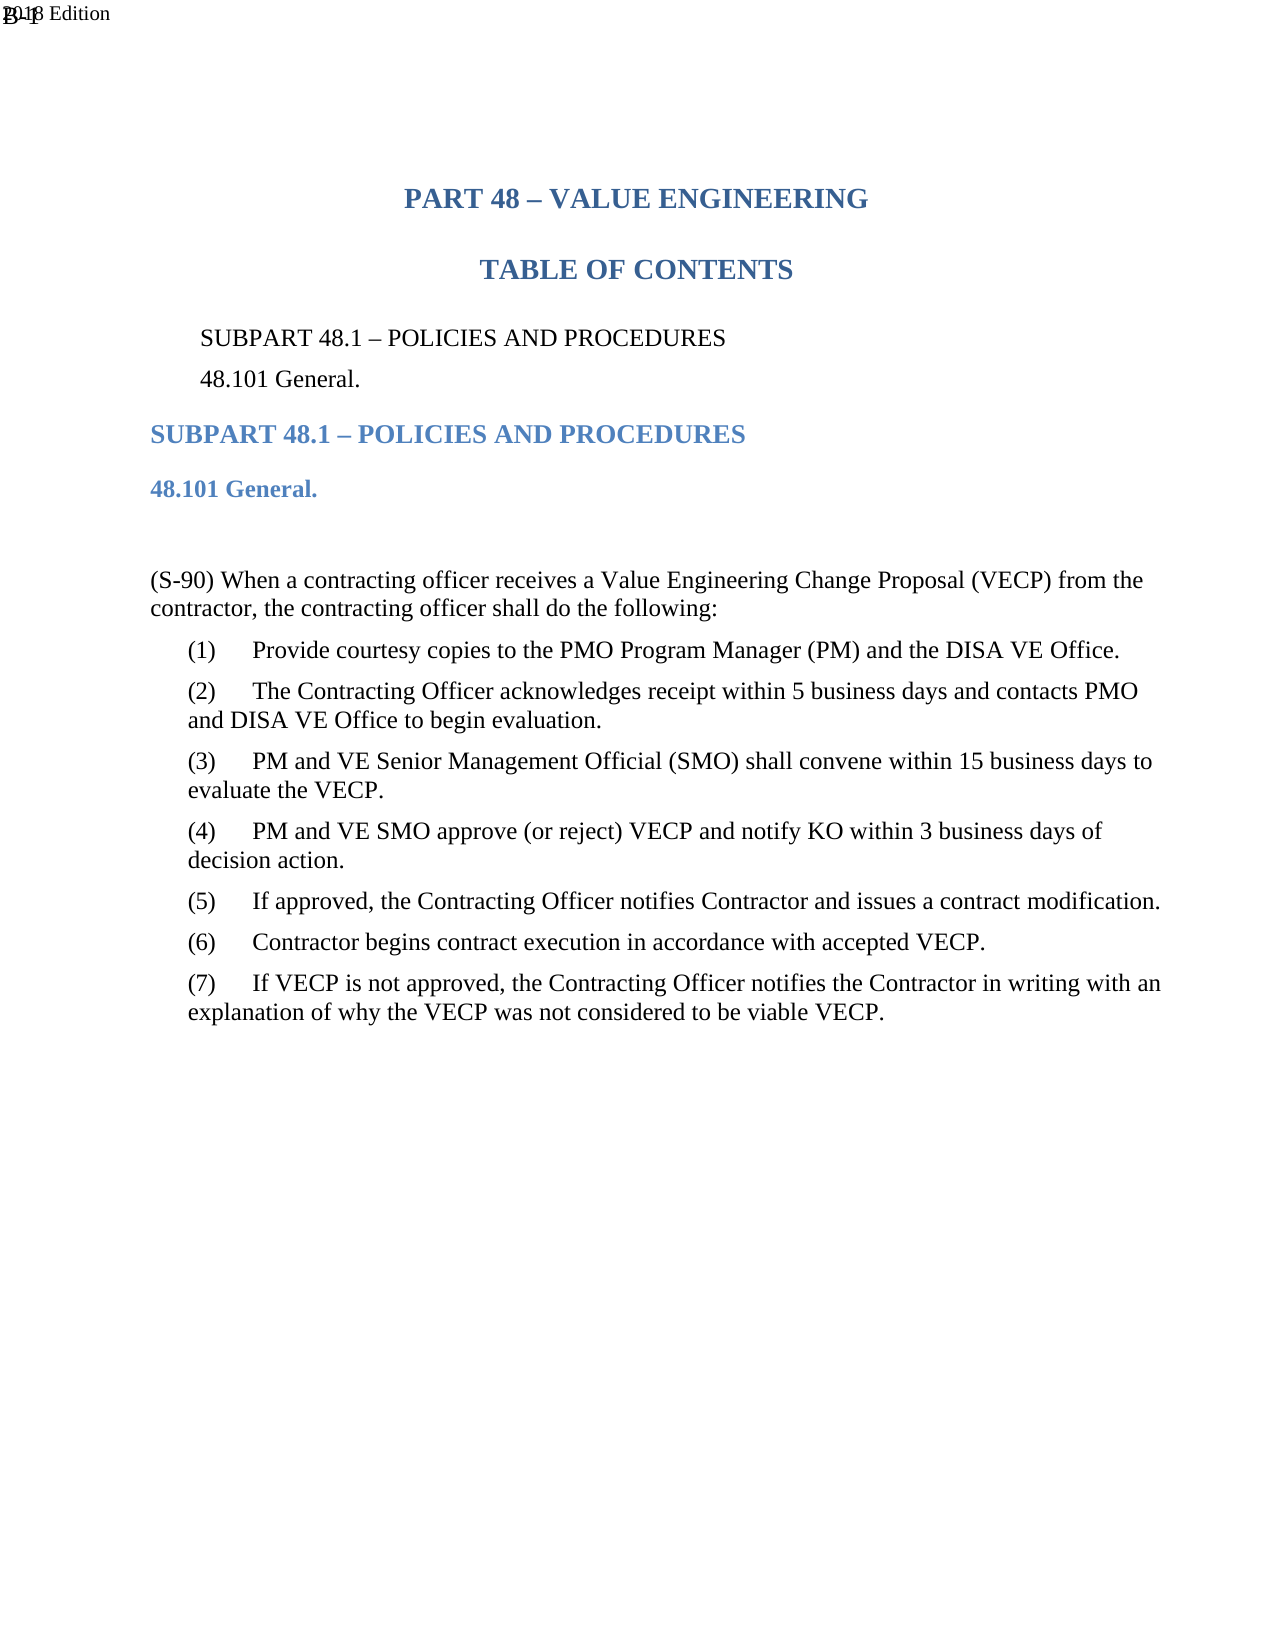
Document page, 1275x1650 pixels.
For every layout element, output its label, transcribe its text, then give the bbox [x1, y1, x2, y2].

list (2) The Contracting Officer acknowledges receipt within 5 business days and contacts PMO and DISA VE Office to begin evaluation. [188, 676, 1171, 733]
subtitle 48.101 General. [150, 474, 1171, 503]
subtitle TABLE OF CONTENTS [102, 252, 1171, 286]
list (5) If approved, the Contracting Officer notifies Contractor and issues a contract modification. [188, 886, 1171, 915]
subtitle PART 48 – VALUE ENGINEERING [102, 181, 1171, 215]
subtitle SUBPART 48.1 – POLICIES AND PROCEDURES [150, 418, 1171, 449]
list (7) If VECP is not approved, the Contracting Officer notifies the Contractor in writing with an explanation of why the VECP was not considered to be viable VECP. [188, 968, 1171, 1026]
list (6) Contractor begins contract execution in accordance with accepted VECP. [188, 927, 1171, 956]
text 48.101 General. [200, 364, 1171, 393]
list (S-90) When a contracting officer receives a Value Engineering Change Proposal (VECP) from the contractor, the contracting officer shall do the following: [150, 565, 1171, 622]
text SUBPART 48.1 – POLICIES AND PROCEDURES [200, 323, 1171, 352]
list (4) PM and VE SMO approve (or reject) VECP and notify KO within 3 business days of decision action. [188, 816, 1171, 873]
list (3) PM and VE Senior Management Official (SMO) shall convene within 15 business days to evaluate the VECP. [188, 746, 1171, 803]
list (1) Provide courtesy copies to the PMO Program Manager (PM) and the DISA VE Office. [188, 635, 1171, 663]
